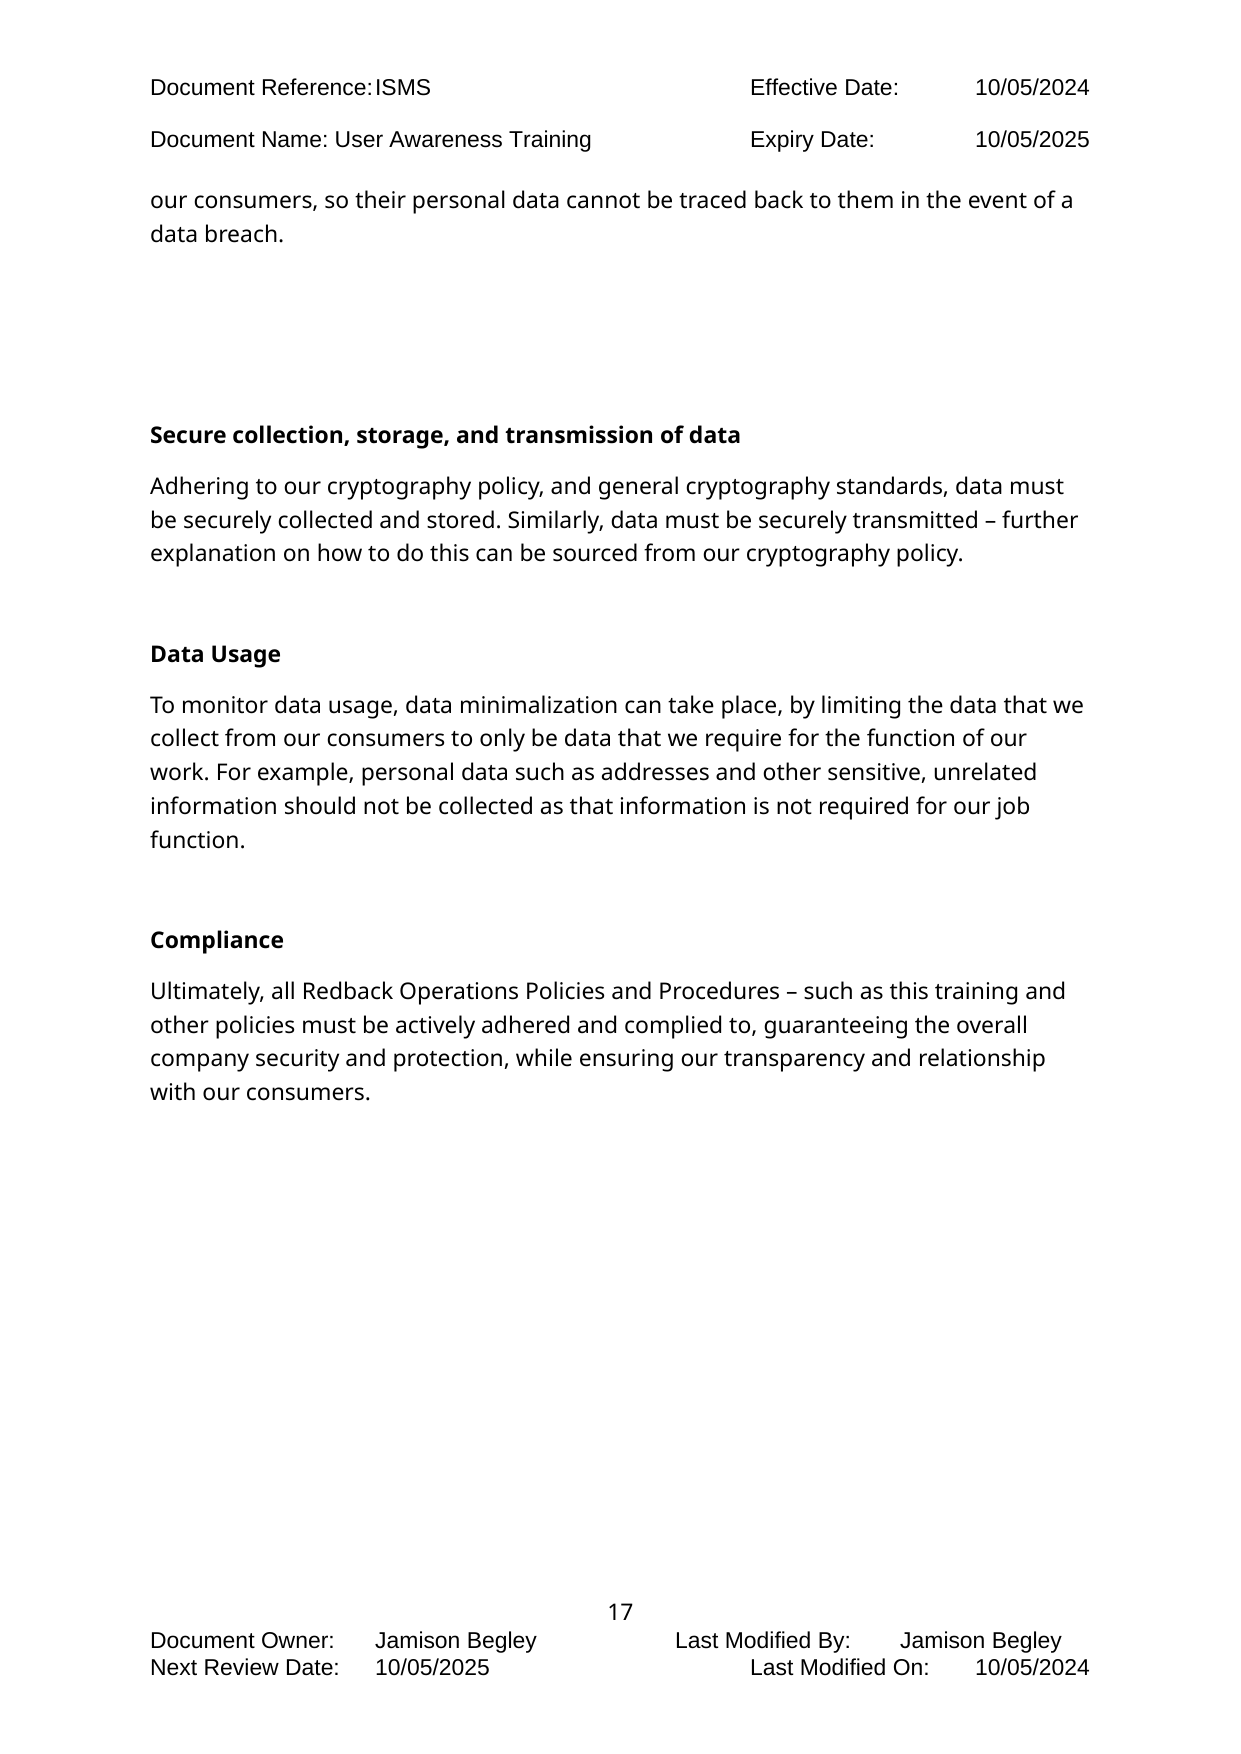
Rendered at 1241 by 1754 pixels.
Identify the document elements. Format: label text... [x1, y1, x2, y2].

text Ultimately, all Redback Operations Policies and Procedures – such as this training and other policies must be actively adhered and complied to, guaranteeing the overall company security and protection, while ensuring our transparency and relationship with our consumers. [150, 975, 1090, 1107]
text Secure collection, storage, and transmission of data [150, 419, 1090, 451]
text Adhering to our cryptography policy, and general cryptography standards, data must be securely collected and stored. Similarly, data must be securely transmitted – further explanation on how to do this can be sourced from our cryptography policy. [150, 470, 1090, 569]
text To monitor data usage, data minimalization can take place, by limiting the data that we collect from our consumers to only be data that we require for the function of our work. For example, personal data such as addresses and other sensitive, unrelated information should not be collected as that information is not required for our job function. [150, 689, 1090, 855]
text Compliance [150, 924, 1090, 956]
text Data Usage [150, 638, 1090, 669]
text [150, 184, 1090, 249]
